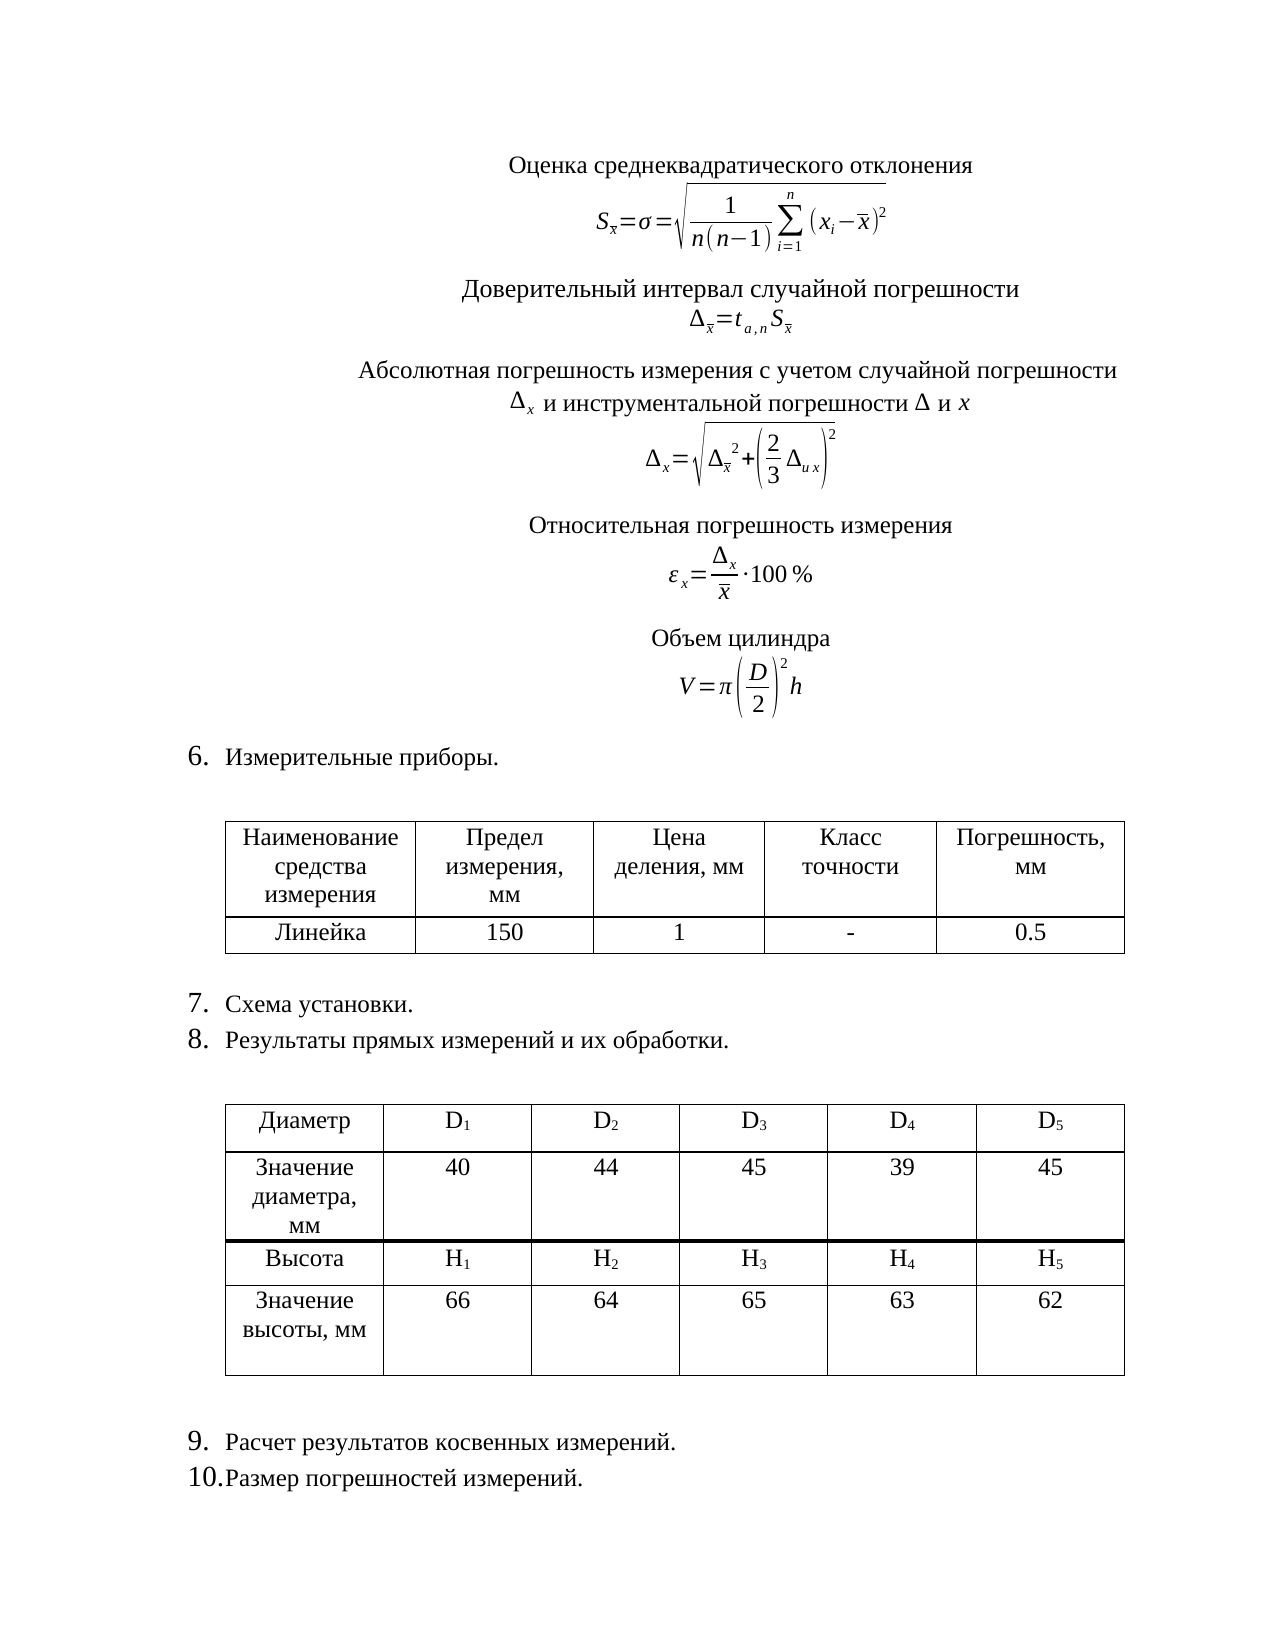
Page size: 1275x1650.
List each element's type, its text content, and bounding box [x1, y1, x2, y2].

text Объем цилиндра [356, 623, 1125, 719]
table_header Предел измерения, мм [416, 822, 593, 916]
table_cell 63 [828, 1286, 976, 1374]
table_cell H2 [532, 1243, 679, 1284]
table_cell 40 [384, 1153, 531, 1239]
table_cell 0.5 [937, 918, 1124, 953]
table_cell - [765, 918, 936, 953]
table_header Диаметр [226, 1105, 383, 1151]
list Результаты прямых измерений и их обработки. [187, 1021, 1125, 1085]
table_cell 1 [594, 918, 764, 953]
table_cell H5 [977, 1243, 1124, 1284]
table_cell 39 [828, 1153, 976, 1239]
table_header Наименование средства измерения [226, 822, 415, 916]
table_cell 45 [680, 1153, 827, 1239]
table_cell 66 [384, 1286, 531, 1374]
list Размер погрешностей измерений. [187, 1459, 1125, 1493]
table_cell Линейка [226, 918, 415, 953]
text Оценка среднеквадратического отклонения [356, 150, 1125, 254]
table_cell Значение высоты, мм [226, 1286, 383, 1374]
list Расчет результатов косвенных измерений. [187, 1423, 1125, 1457]
table_cell Значение диаметра, мм [226, 1153, 383, 1239]
table_cell 44 [532, 1153, 679, 1239]
table_header D4 [828, 1105, 976, 1151]
list Схема установки. [187, 985, 1125, 1018]
text Абсолютная погрешность измерения с учетом случайной погрешности и инструментальной погрешности и [356, 355, 1125, 492]
table_header Класс точности [765, 822, 936, 916]
list Измерительные приборы. [187, 738, 1125, 802]
table_header D5 [977, 1105, 1124, 1151]
text Доверительный интервал случайной погрешности [356, 273, 1125, 336]
table_header D2 [532, 1105, 679, 1151]
table_cell 45 [977, 1153, 1124, 1239]
table_cell H4 [828, 1243, 976, 1284]
table_cell 65 [680, 1286, 827, 1374]
table_header Погрешность, мм [937, 822, 1124, 916]
table_cell 150 [416, 918, 593, 953]
table_cell 62 [977, 1286, 1124, 1374]
table_header Цена деления, мм [594, 822, 764, 916]
table_cell 64 [532, 1286, 679, 1374]
table_header D1 [384, 1105, 531, 1151]
table_cell Высота [226, 1243, 383, 1284]
table_cell H3 [680, 1243, 827, 1284]
table_header D3 [680, 1105, 827, 1151]
text Относительная погрешность измерения [356, 511, 1125, 604]
table_cell H1 [384, 1243, 531, 1284]
